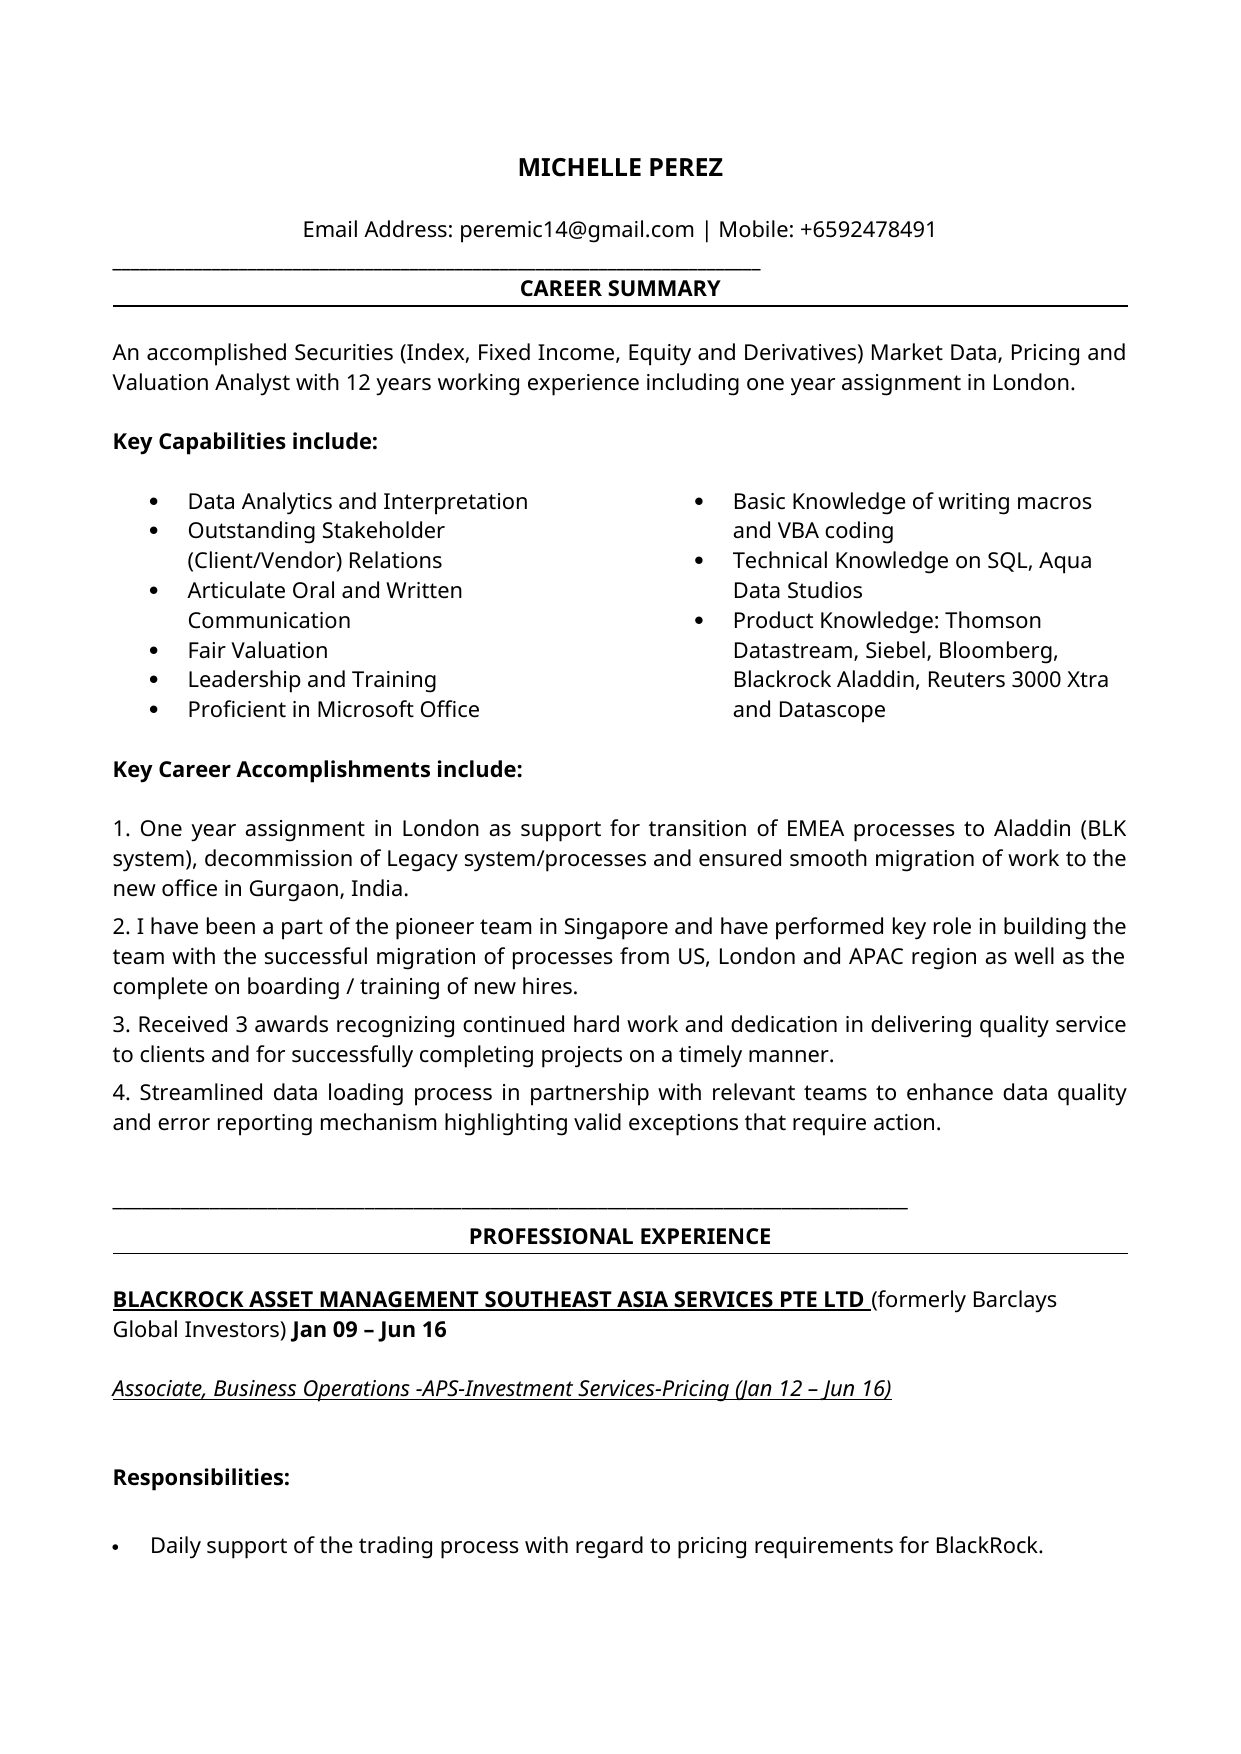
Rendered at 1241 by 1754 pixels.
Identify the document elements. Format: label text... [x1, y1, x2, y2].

text 4. Streamlined data loading process in partnership with relevant teams to enhance data quality and error reporting mechanism highlighting valid exceptions that require action. [112, 1077, 1128, 1136]
list Technical Knowledge on SQL, Aqua Data Studios [695, 545, 1128, 605]
subtitle Career Summary [112, 273, 1128, 307]
text 1. One year assignment in London as support for transition of EMEA processes to Aladdin (BLK system), decommission of Legacy system/processes and ensured smooth migration of work to the new office in Gurgaon, India. [112, 813, 1128, 903]
list Data Analytics and Interpretation [150, 486, 583, 515]
list Basic Knowledge of writing macros and VBA coding [695, 486, 1128, 545]
list Daily support of the trading process with regard to pricing requirements for BlackRock. [112, 1530, 1128, 1559]
text BlackRock Asset Management Southeast Asia Services Pte Ltd (formerly Barclays Global Investors) Jan 09 – Jun 16 [112, 1284, 1128, 1344]
text An accomplished Securities (Index, Fixed Income, Equity and Derivatives) Market Data, Pricing and Valuation Analyst with 12 years working experience including one year assignment in London. [112, 337, 1128, 396]
text Email Address: peremic14@gmail.com | Mobile: +6592478491 [112, 214, 1128, 244]
text 2. I have been a part of the pioneer team in Singapore and have performed key role in building the team with the successful migration of processes from US, London and APAC region as well as the complete on boarding / training of new hires. [112, 911, 1128, 1000]
list Product Knowledge: Thomson Datastream, Siebel, Bloomberg, Blackrock Aladdin, Reuters 3000 Xtra and Datascope [695, 605, 1128, 724]
text Associate, Business Operations -APS-Investment Services-Pricing (Jan 12 – Jun 16) [112, 1373, 1128, 1403]
list Articulate Oral and Written Communication [150, 575, 583, 634]
list Proficient in Microsoft Office [150, 694, 583, 724]
text Responsibilities: [112, 1462, 1128, 1492]
list Fair Valuation [150, 634, 583, 664]
text __________________________________________________________________________________ [112, 1183, 1128, 1212]
subtitle Professional Experience [112, 1221, 1128, 1254]
text Key Capabilities include: [112, 426, 1128, 456]
text Key Career Accomplishments include: [112, 754, 1128, 783]
text 3. Received 3 awards recognizing continued hard work and dedication in delivering quality service to clients and for successfully completing projects on a timely manner. [112, 1009, 1128, 1068]
list Leadership and Training [150, 664, 583, 694]
list Outstanding Stakeholder (Client/Vendor) Relations [150, 515, 583, 575]
text MICHELLE PEREZ [112, 150, 1128, 184]
text ________________________________________________________________________ [112, 244, 1128, 273]
